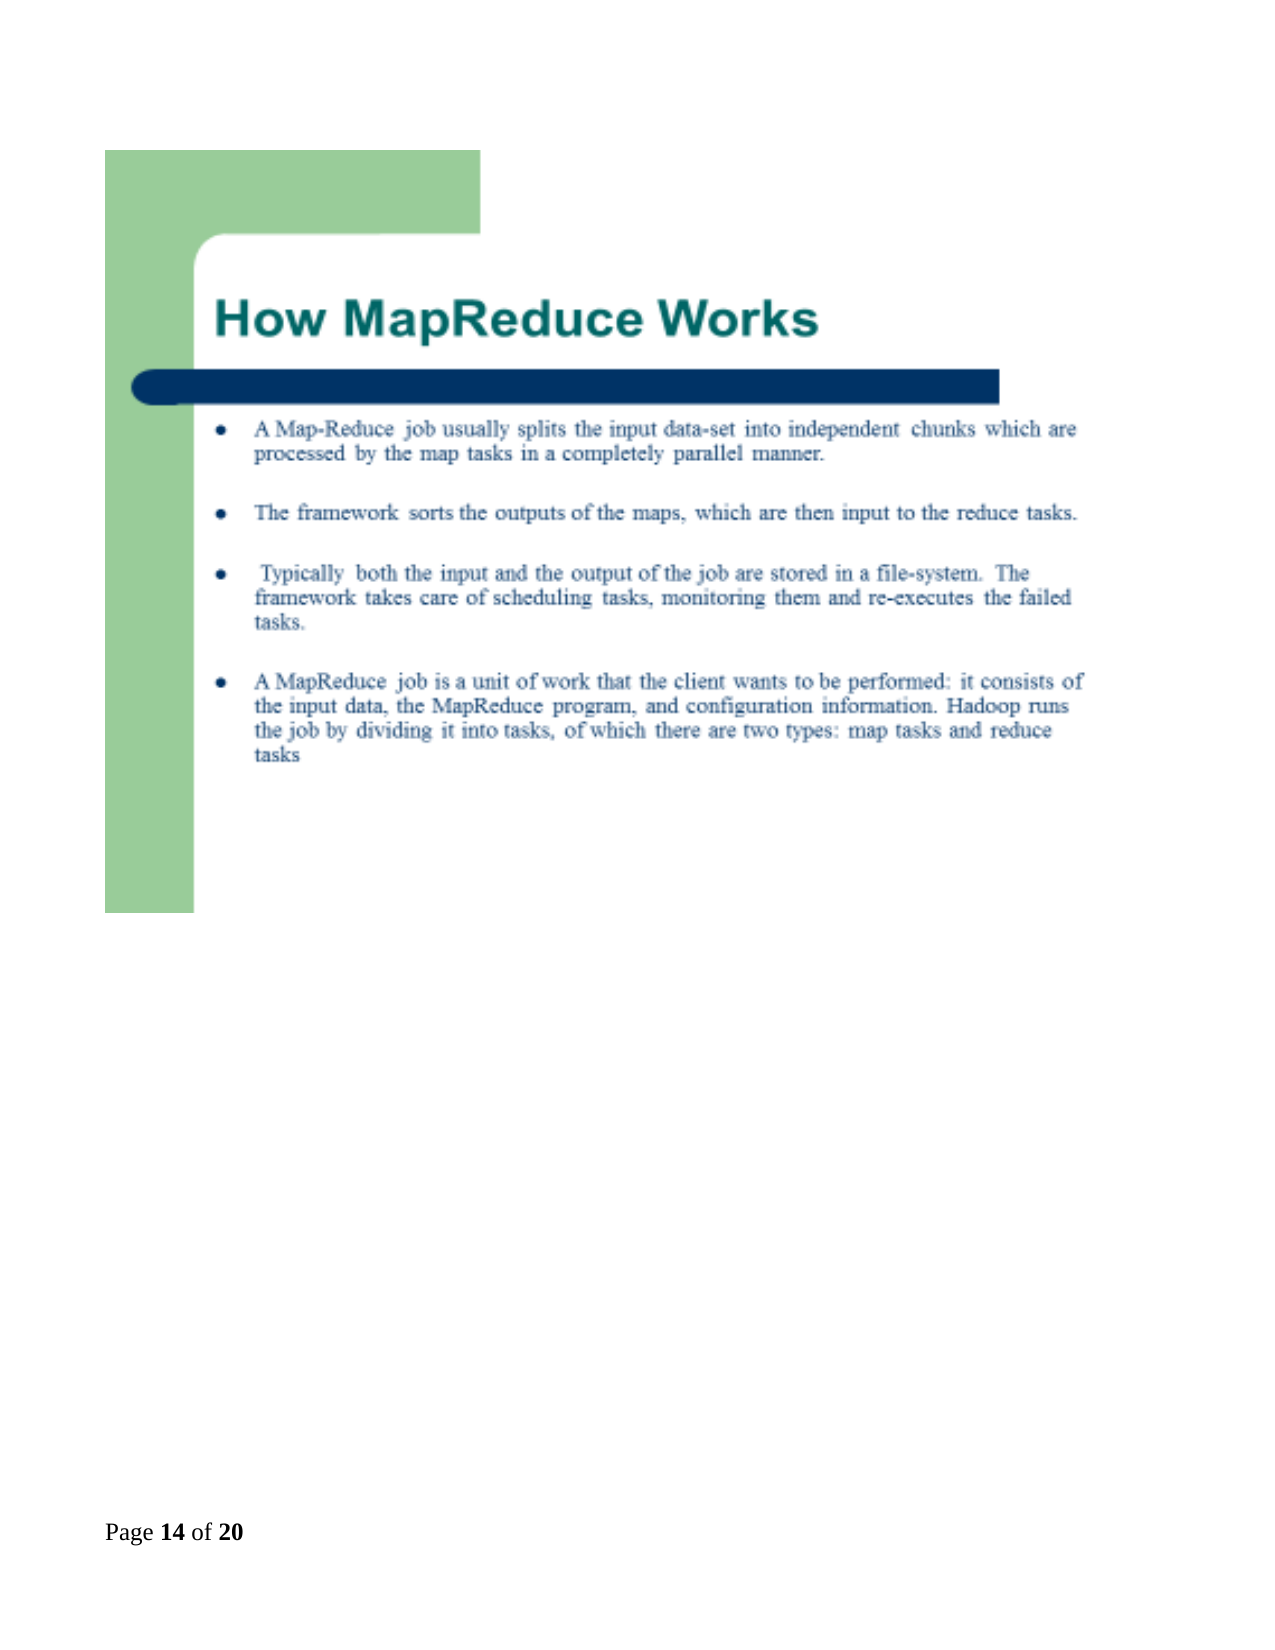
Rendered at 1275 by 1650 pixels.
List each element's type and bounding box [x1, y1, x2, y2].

picture [105, 150, 1179, 913]
